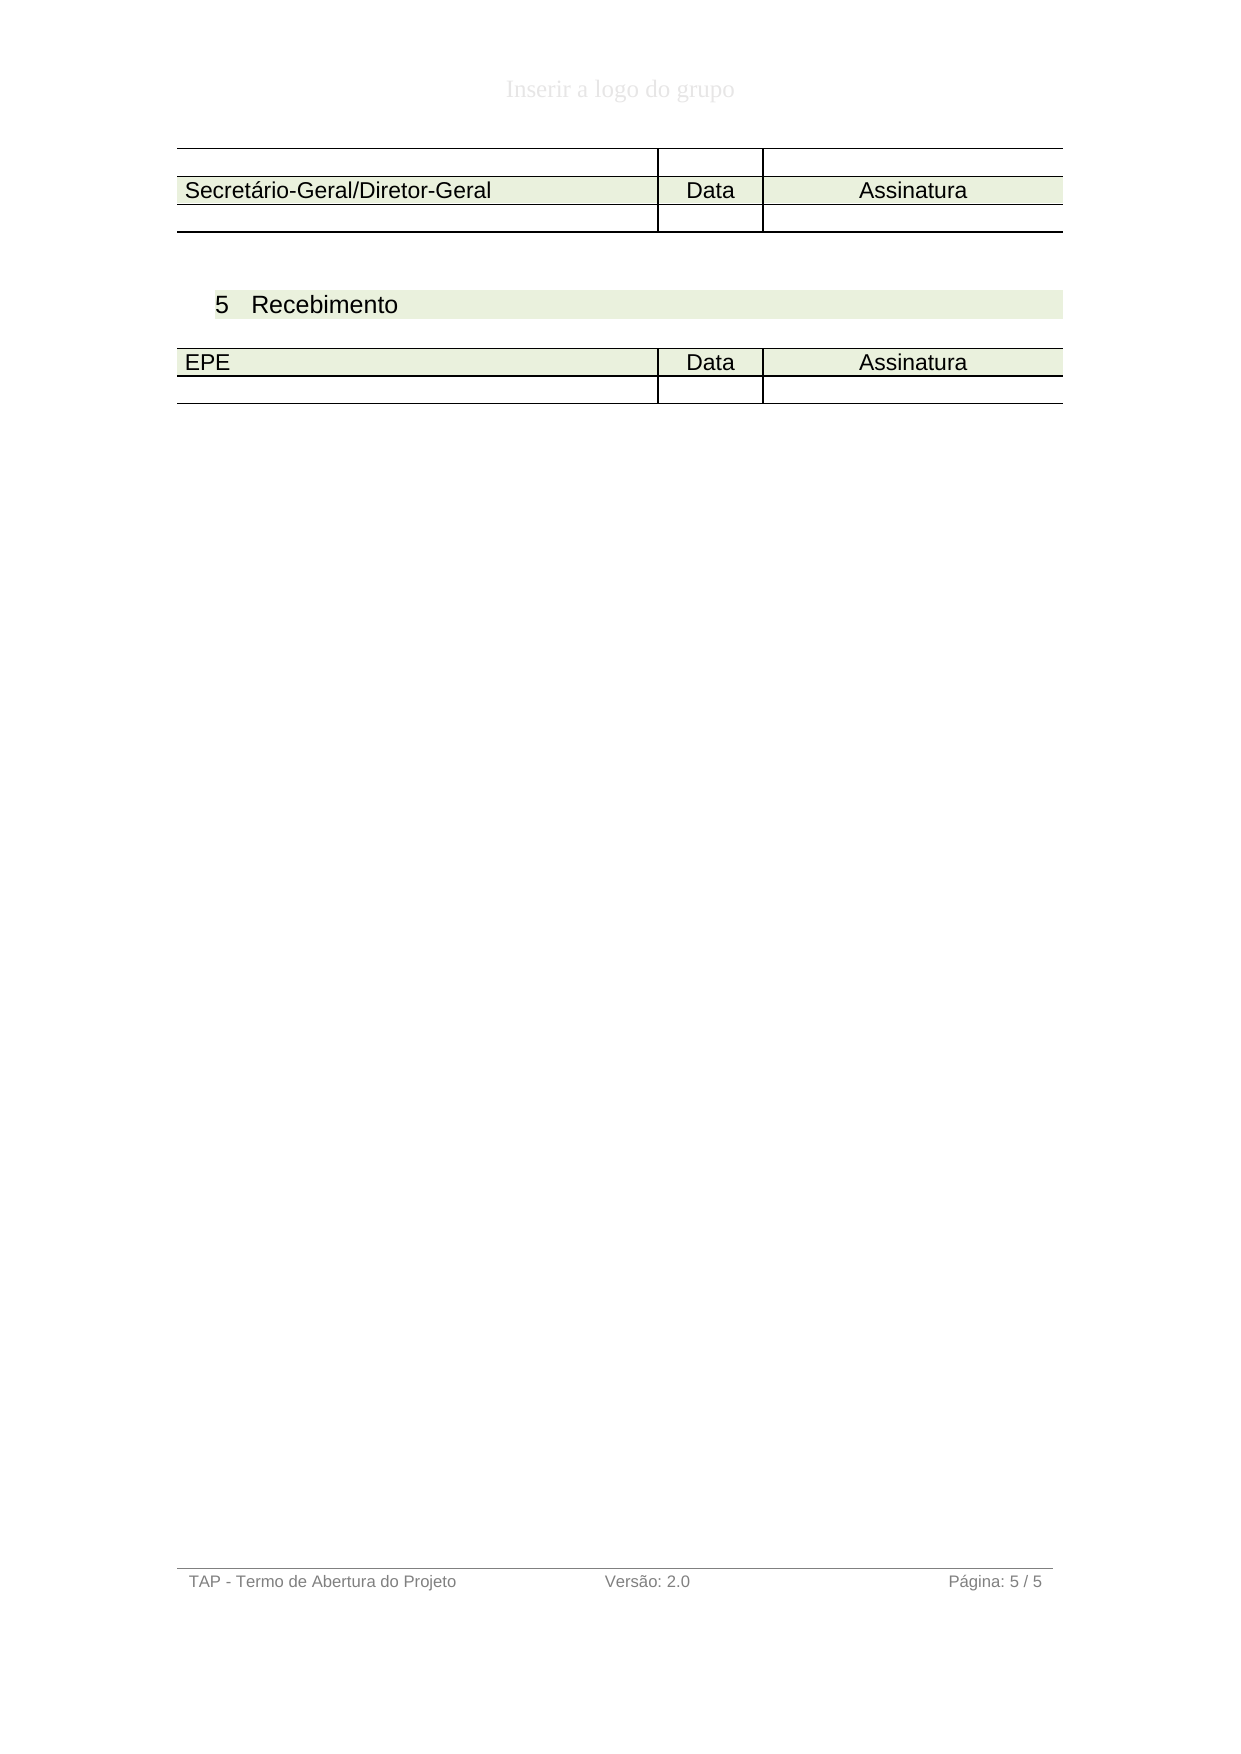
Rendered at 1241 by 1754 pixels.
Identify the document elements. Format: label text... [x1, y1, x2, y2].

table_cell [764, 205, 1063, 231]
table_cell [177, 205, 657, 231]
list Recebimento [215, 290, 1063, 319]
table_cell [659, 149, 762, 176]
table_header Assinatura [764, 349, 1063, 375]
table_cell [659, 205, 762, 231]
table_cell Secretário-Geral/Diretor-Geral [177, 177, 657, 203]
table_cell Assinatura [764, 177, 1063, 203]
table_cell [177, 149, 657, 176]
table_header EPE [177, 349, 657, 375]
table_header Data [659, 349, 762, 375]
table_cell [659, 377, 762, 403]
table_cell Data [659, 177, 762, 203]
table_cell [177, 377, 657, 403]
table_cell [764, 377, 1063, 403]
table_cell [764, 149, 1063, 176]
